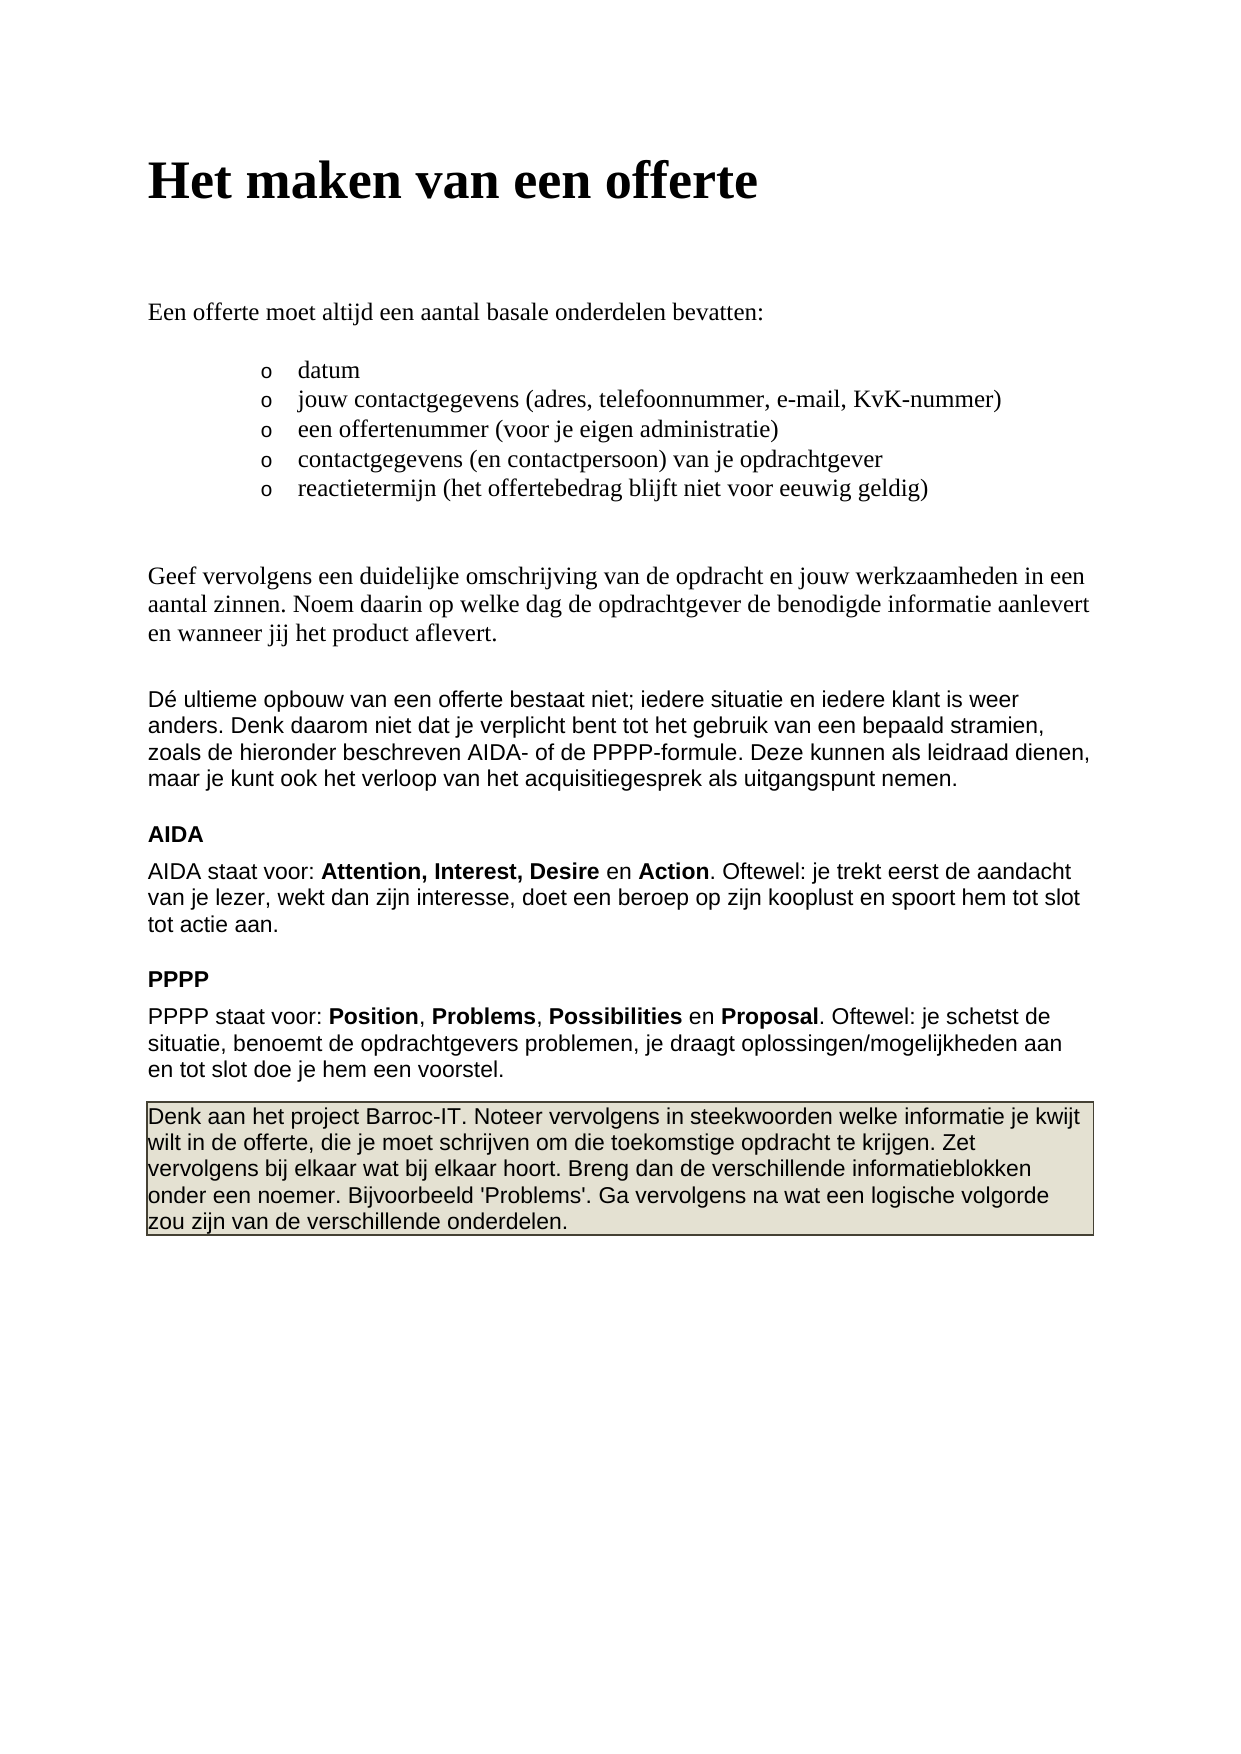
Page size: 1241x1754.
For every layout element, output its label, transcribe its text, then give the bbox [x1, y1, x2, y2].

text Dé ultieme opbouw van een offerte bestaat niet; iedere situatie en iedere klant is weer anders. Denk daarom niet dat je verplicht bent tot het gebruik van een bepaald stramien, zoals de hieronder beschreven AIDA- of de PPPP-formule. Deze kunnen als leidraad dienen, maar je kunt ook het verloop van het acquisitiegesprek als uitgangspunt nemen. [148, 686, 1093, 791]
list datum [260, 355, 1093, 384]
list contactgegevens (en contactpersoon) van je opdrachtgever [260, 444, 1093, 473]
text Een offerte moet altijd een aantal basale onderdelen bevatten: [148, 297, 1093, 326]
text Geef vervolgens een duidelijke omschrijving van de opdracht en jouw werkzaamheden in een aantal zinnen. Noem daarin op welke dag de opdrachtgever de benodigde informatie aanlevert en wanneer jij het product aflevert. [148, 532, 1093, 675]
list reactietermijn (het offertebedrag blijft niet voor eeuwig geldig) [260, 473, 1093, 503]
text PPPP staat voor: Position, Problems, Possibilities en Proposal. Oftewel: je schetst de situatie, benoemt de opdrachtgevers problemen, je draagt oplossingen/mogelijkheden aan en tot slot doe je hem een voorstel. [148, 1003, 1093, 1082]
text Het maken van een offerte [148, 148, 1093, 210]
list een offertenummer (voor je eigen administratie) [260, 414, 1093, 444]
text AIDA [148, 821, 1093, 847]
text AIDA staat voor: Attention, Interest, Desire en Action. Oftewel: je trekt eerst de aandacht van je lezer, wekt dan zijn interesse, doet een beroep op zijn kooplust en spoort hem tot slot tot actie aan. [148, 858, 1093, 937]
text Denk aan het project Barroc-IT. Noteer vervolgens in steekwoorden welke informatie je kwijt wilt in de offerte, die je moet schrijven om die toekomstige opdracht te krijgen. Zet vervolgens bij elkaar wat bij elkaar hoort. Breng dan de verschillende informatieblokken onder een noemer. Bijvoorbeeld 'Problems'. Ga vervolgens na wat een logische volgorde zou zijn van de verschillende onderdelen. [148, 1103, 1093, 1234]
list jouw contactgegevens (adres, telefoonnummer, e-mail, KvK-nummer) [260, 384, 1093, 414]
text PPPP [148, 966, 1093, 992]
